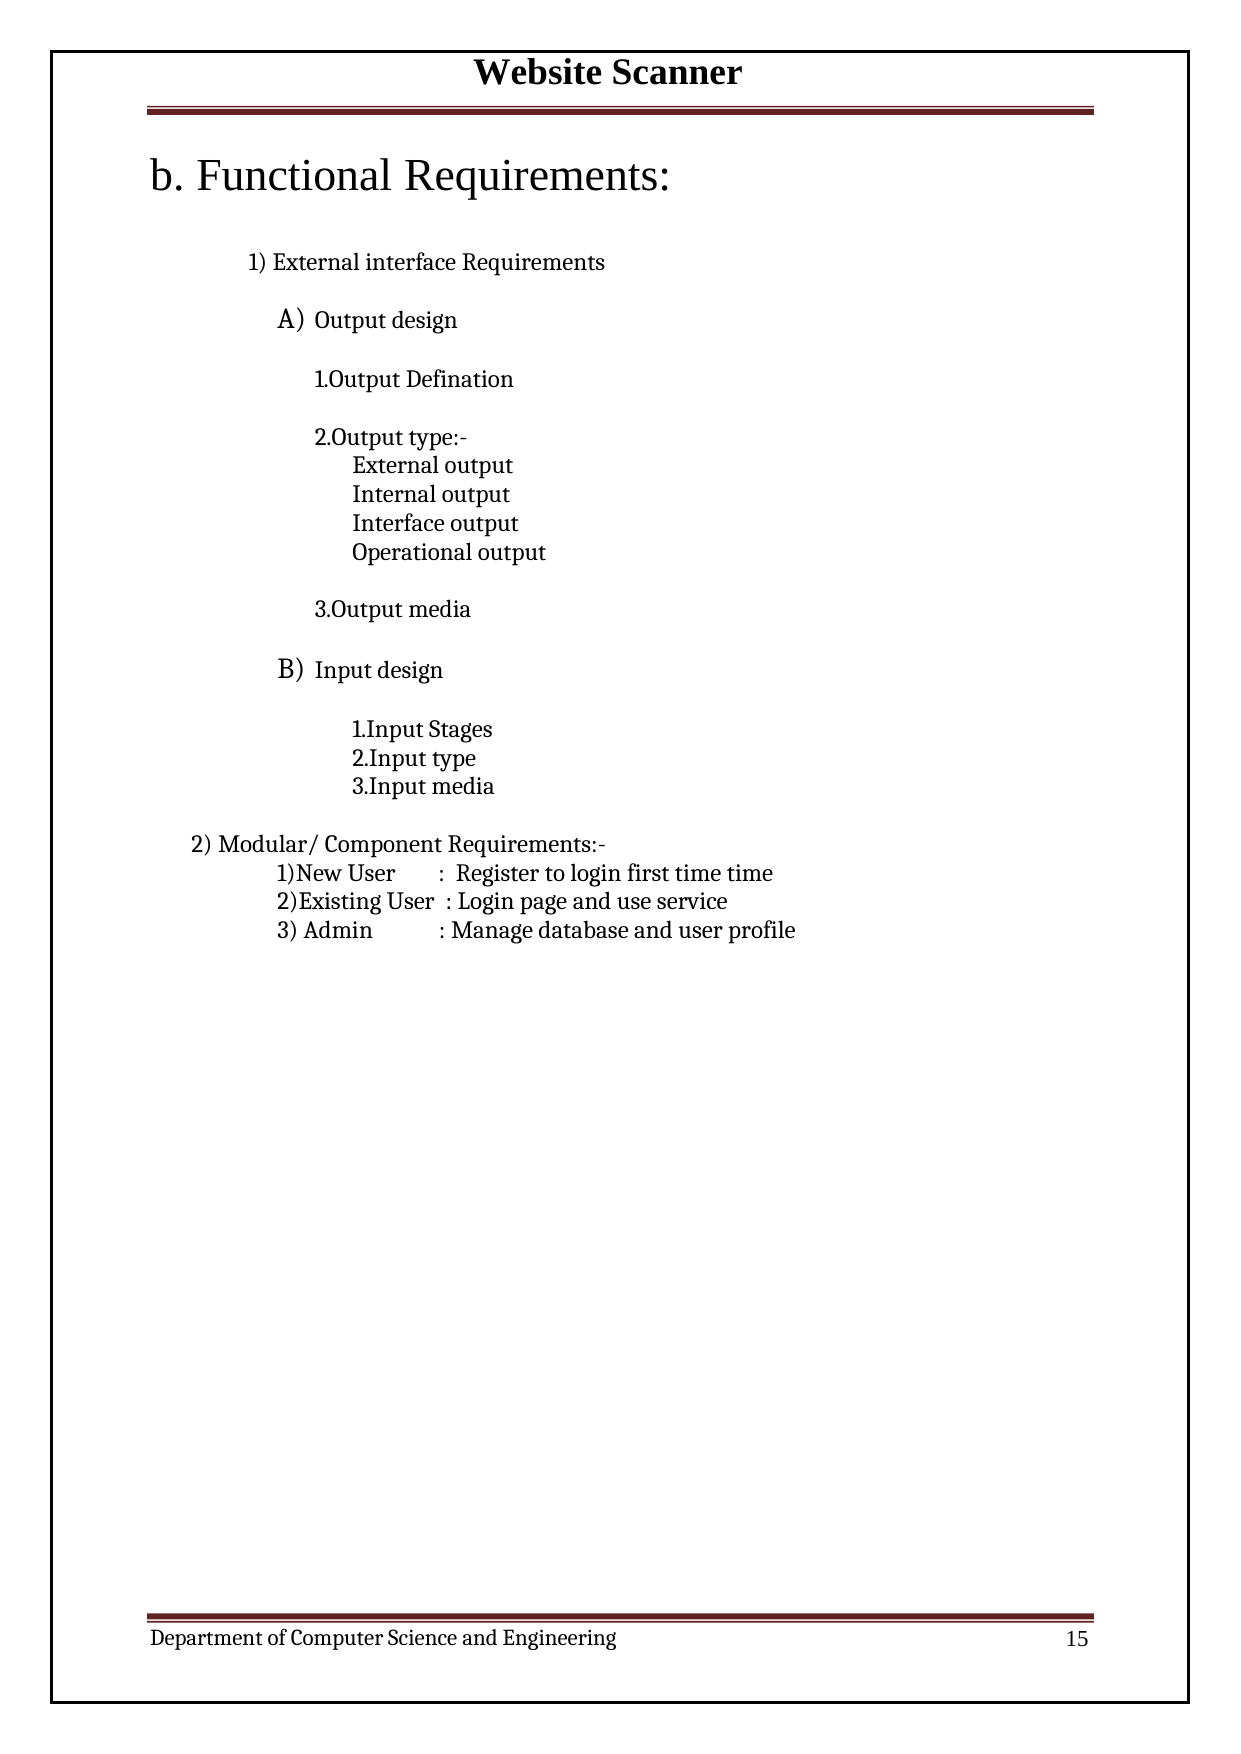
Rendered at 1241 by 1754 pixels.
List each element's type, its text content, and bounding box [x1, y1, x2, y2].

text Interface output [314, 509, 1105, 537]
text 2) Modular/ Component Requirements:- [191, 830, 1105, 858]
text 2.Output type:- [314, 422, 1105, 451]
list Output design [277, 303, 1105, 336]
text Internal output [314, 480, 1105, 509]
subtitle Functional Requirements: [150, 148, 1105, 201]
list Input design [277, 652, 1105, 686]
text 3.Output media [314, 595, 1105, 624]
text 1)New User : Register to login first time time [191, 858, 1105, 887]
text Operational output [314, 537, 1105, 566]
text 2.Input type [352, 743, 1105, 772]
text External output [314, 451, 1105, 480]
text 2)Existing User : Login page and use service [191, 887, 1105, 916]
text 3) Admin : Manage database and user profile [191, 916, 1105, 945]
text 1.Input Stages [277, 715, 1105, 743]
text 1) External interface Requirements [127, 247, 1105, 276]
text 1.Output Defination [314, 365, 1105, 394]
text 3.Input media [352, 772, 1105, 801]
